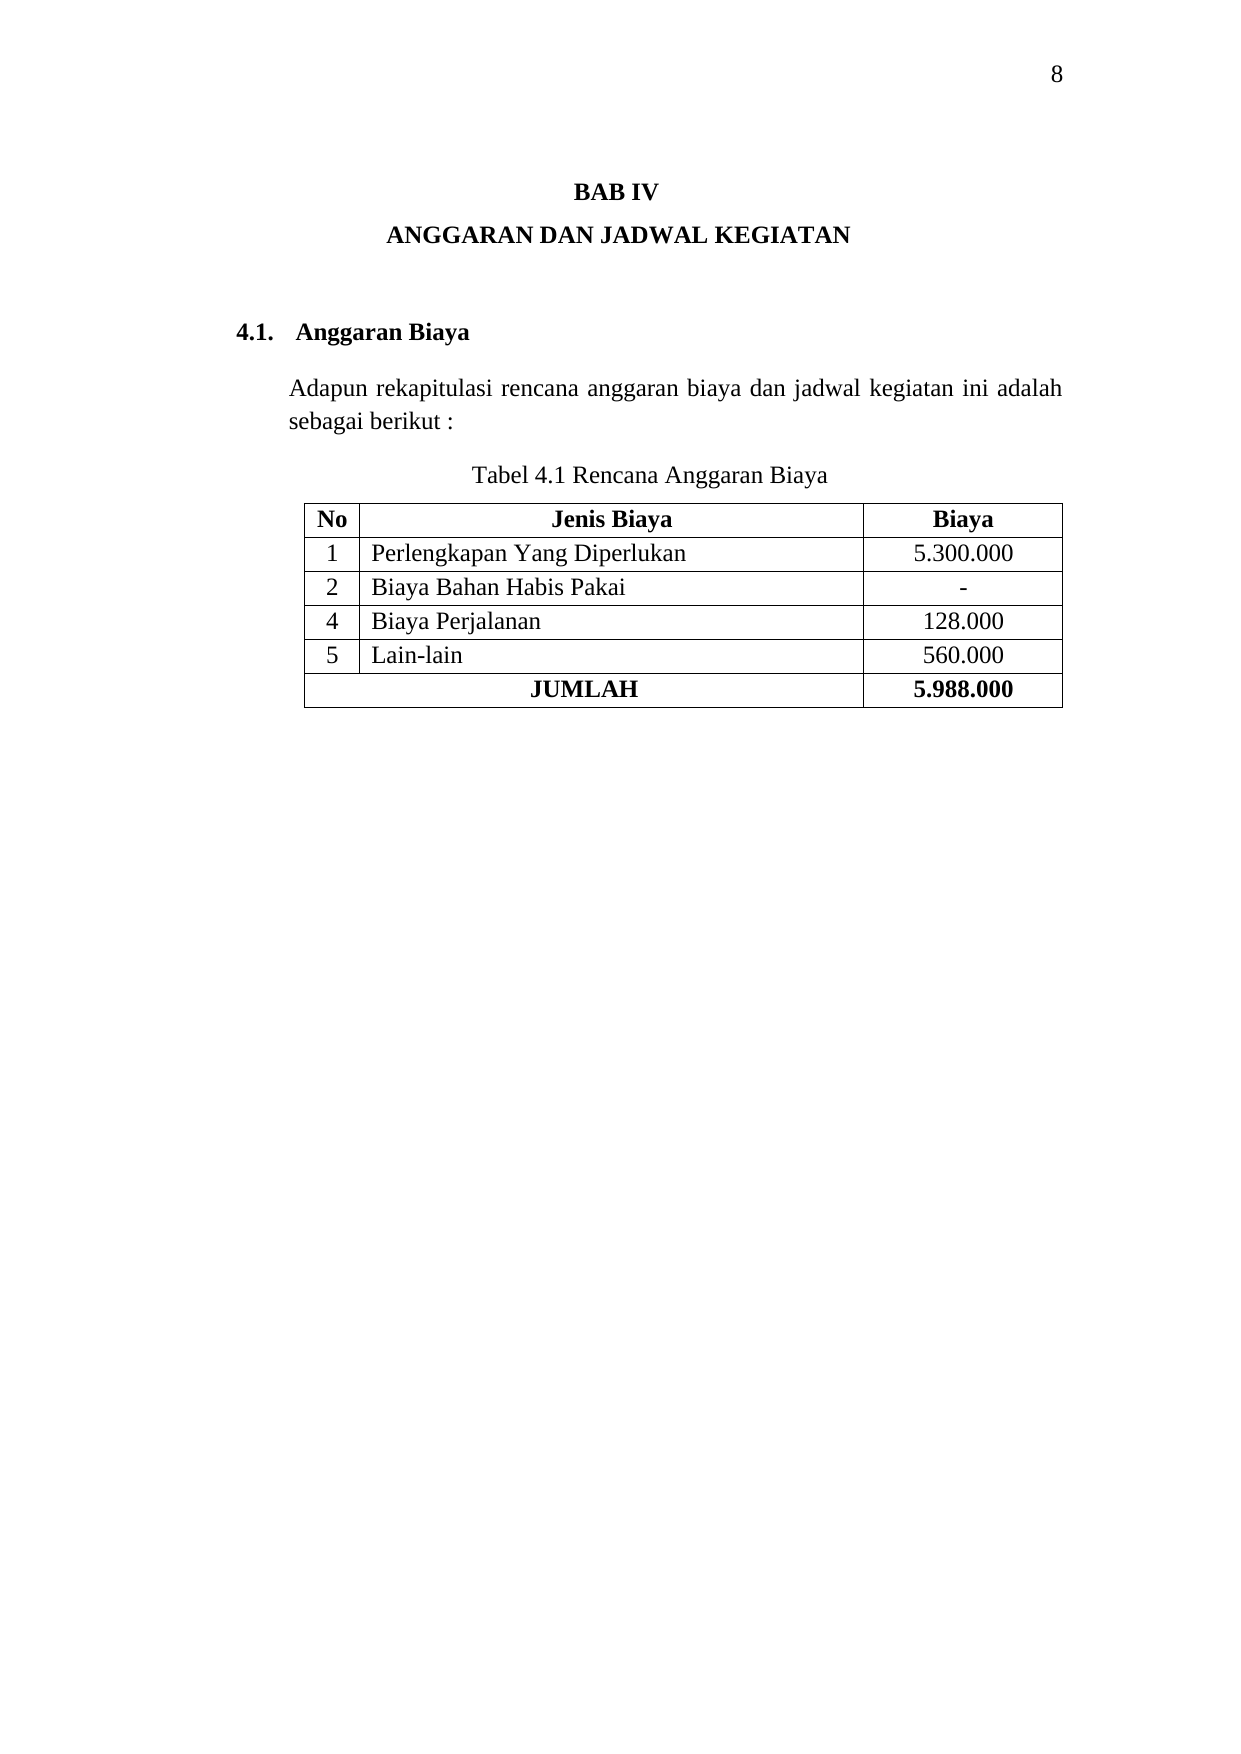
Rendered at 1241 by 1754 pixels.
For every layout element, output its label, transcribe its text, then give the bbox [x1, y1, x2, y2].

table_cell 1 [305, 538, 359, 571]
table_cell 5.988.000 [864, 674, 1062, 707]
table_header Jenis Biaya [360, 504, 863, 537]
subtitle Anggaran Biaya [236, 317, 1063, 346]
table_header No [305, 504, 359, 537]
table_cell 560.000 [864, 640, 1062, 673]
table_cell Perlengkapan Yang Diperlukan [360, 538, 863, 571]
table_cell 5 [305, 640, 359, 673]
table_cell 5.300.000 [864, 538, 1062, 571]
table_cell Lain-lain [360, 640, 863, 673]
table_cell 4 [305, 606, 359, 639]
table_cell - [864, 572, 1062, 605]
table_cell 128.000 [864, 606, 1062, 639]
subtitle ANGGARAN DAN JADWAL KEGIATAN [236, 220, 1063, 249]
subtitle BAB IV [424, 177, 1063, 206]
table_cell 2 [305, 572, 359, 605]
table_cell JUMLAH [305, 674, 863, 707]
table_header Biaya [864, 504, 1062, 537]
list Adapun rekapitulasi rencana anggaran biaya dan jadwal kegiatan ini adalah sebagai berikut : [288, 373, 1063, 435]
table_cell Biaya Bahan Habis Pakai [360, 572, 863, 605]
table_cell Biaya Perjalanan [360, 606, 863, 639]
text Tabel 4.1 Rencana Anggaran Biaya [236, 460, 1063, 488]
